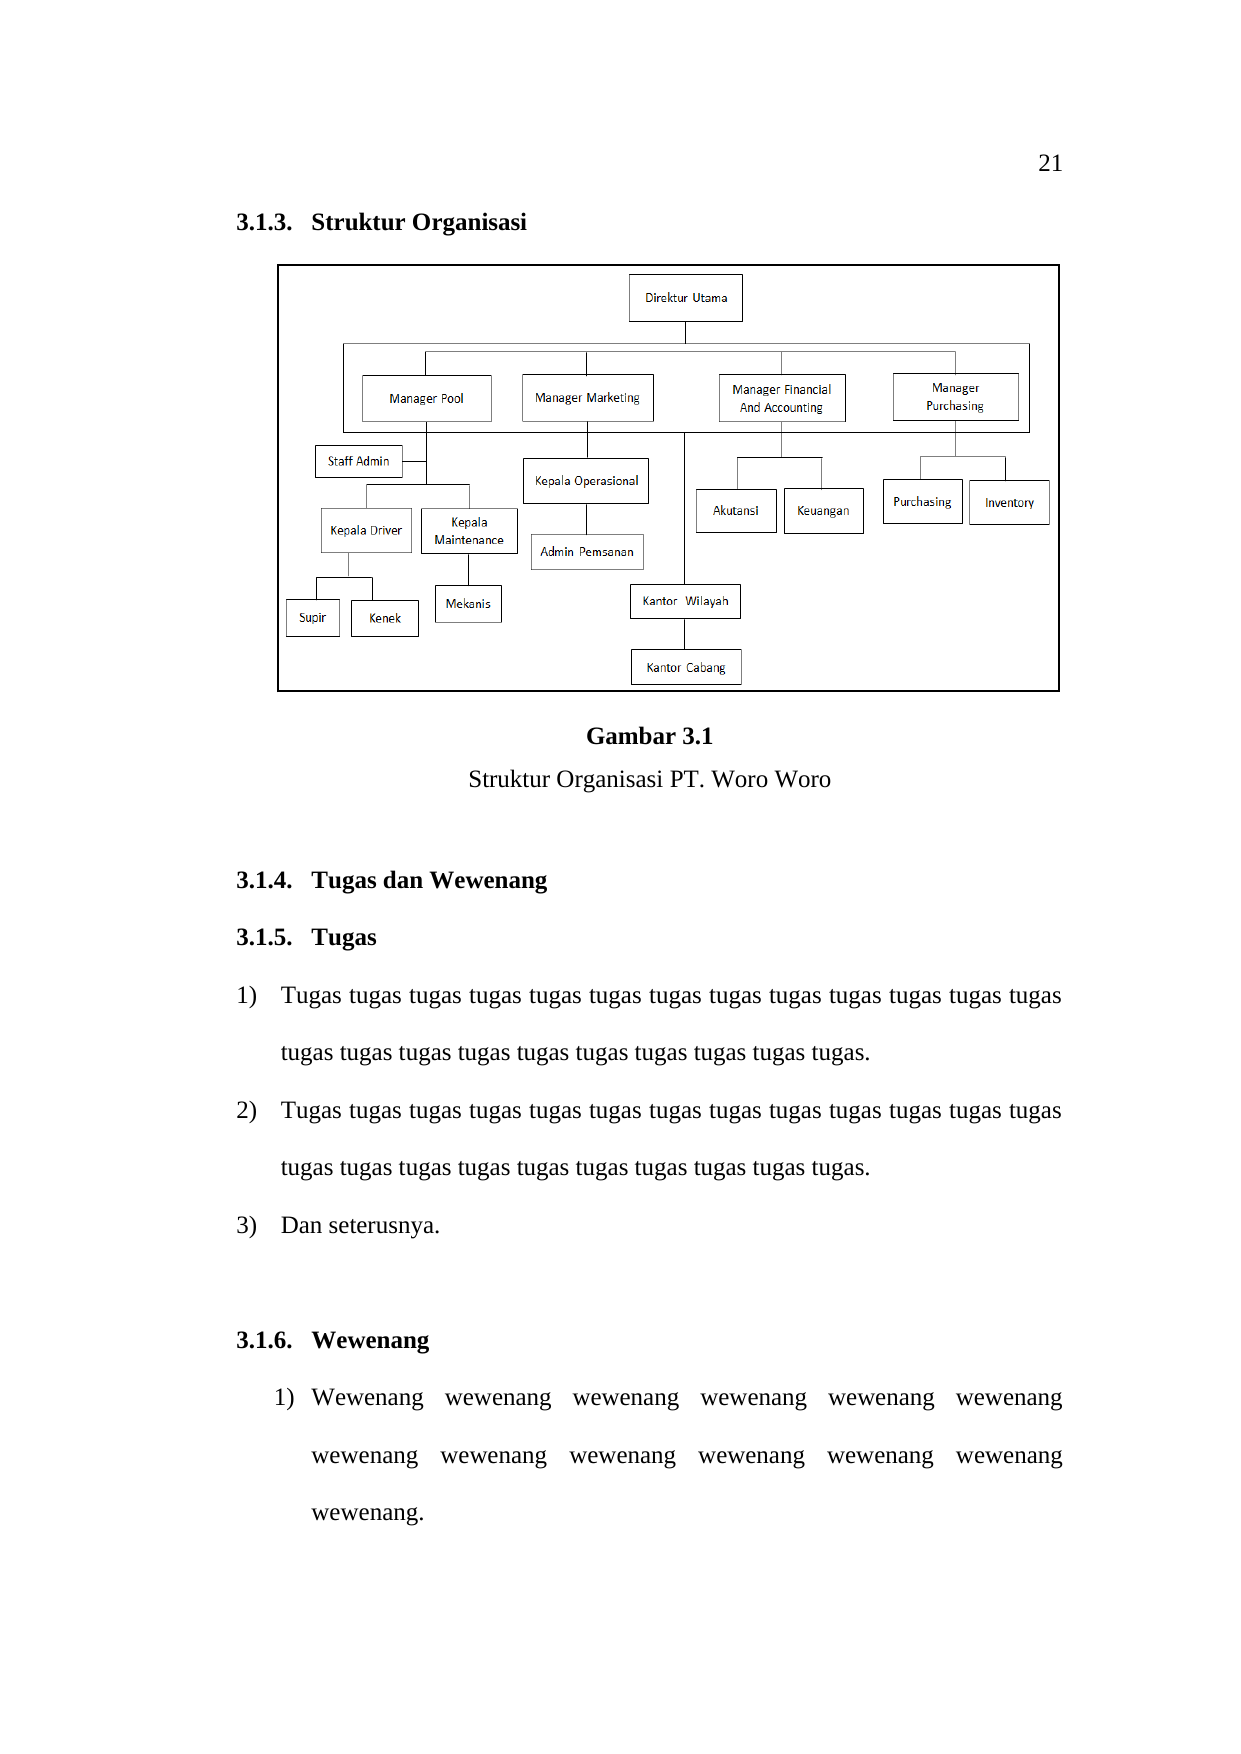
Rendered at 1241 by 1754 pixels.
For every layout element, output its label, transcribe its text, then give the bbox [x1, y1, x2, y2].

list Tugas tugas tugas tugas tugas tugas tugas tugas tugas tugas tugas tugas tugas tugas tugas tugas tugas tugas tugas tugas tugas tugas tugas. [236, 1095, 1063, 1181]
text Gambar 3.1 [236, 721, 1063, 750]
list Dan seterusnya. [236, 1210, 1063, 1239]
list Wewenang [236, 1325, 1063, 1354]
list Tugas [236, 922, 1063, 951]
list Tugas dan Wewenang [236, 865, 1063, 894]
picture [279, 266, 1058, 690]
text Struktur Organisasi PT. Woro Woro [236, 764, 1063, 793]
list Struktur Organisasi [236, 207, 1063, 236]
list Wewenang wewenang wewenang wewenang wewenang wewenang wewenang wewenang wewenang wewenang wewenang wewenang wewenang. [274, 1382, 1063, 1526]
list Tugas tugas tugas tugas tugas tugas tugas tugas tugas tugas tugas tugas tugas tugas tugas tugas tugas tugas tugas tugas tugas tugas tugas. [236, 980, 1063, 1066]
